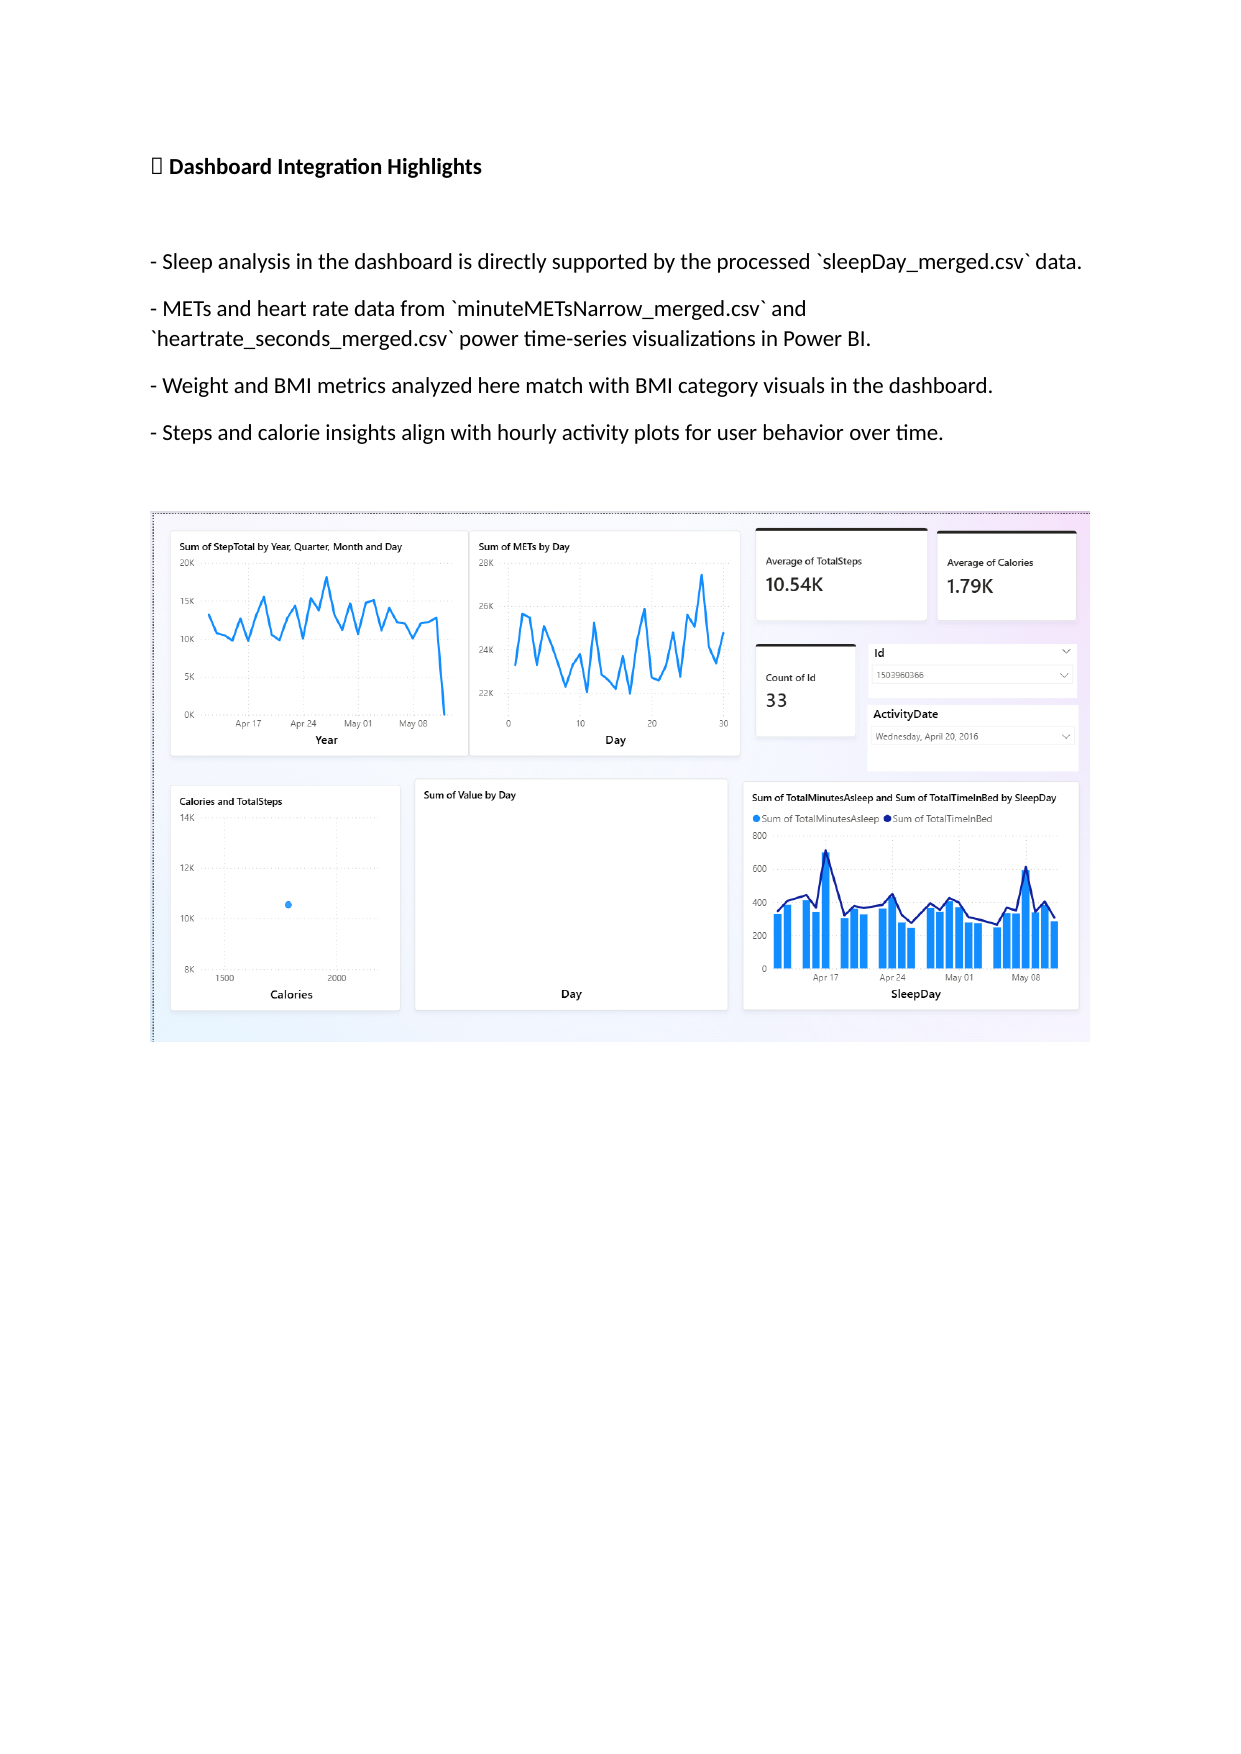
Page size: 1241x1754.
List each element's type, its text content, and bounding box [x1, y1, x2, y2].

picture [150, 511, 1091, 1042]
text 🔗 Dashboard Integration Highlights [150, 150, 1090, 181]
text - Weight and BMI metrics analyzed here match with BMI category visuals in the dashboard. [150, 371, 1090, 399]
text - Sleep analysis in the dashboard is directly supported by the processed `sleepDay_merged.csv` data. [150, 247, 1090, 275]
text - METs and heart rate data from `minuteMETsNarrow_merged.csv` and `heartrate_seconds_merged.csv` power time-series visualizations in Power BI. [150, 294, 1090, 352]
text - Steps and calorie insights align with hourly activity plots for user behavior over time. [150, 418, 1090, 446]
